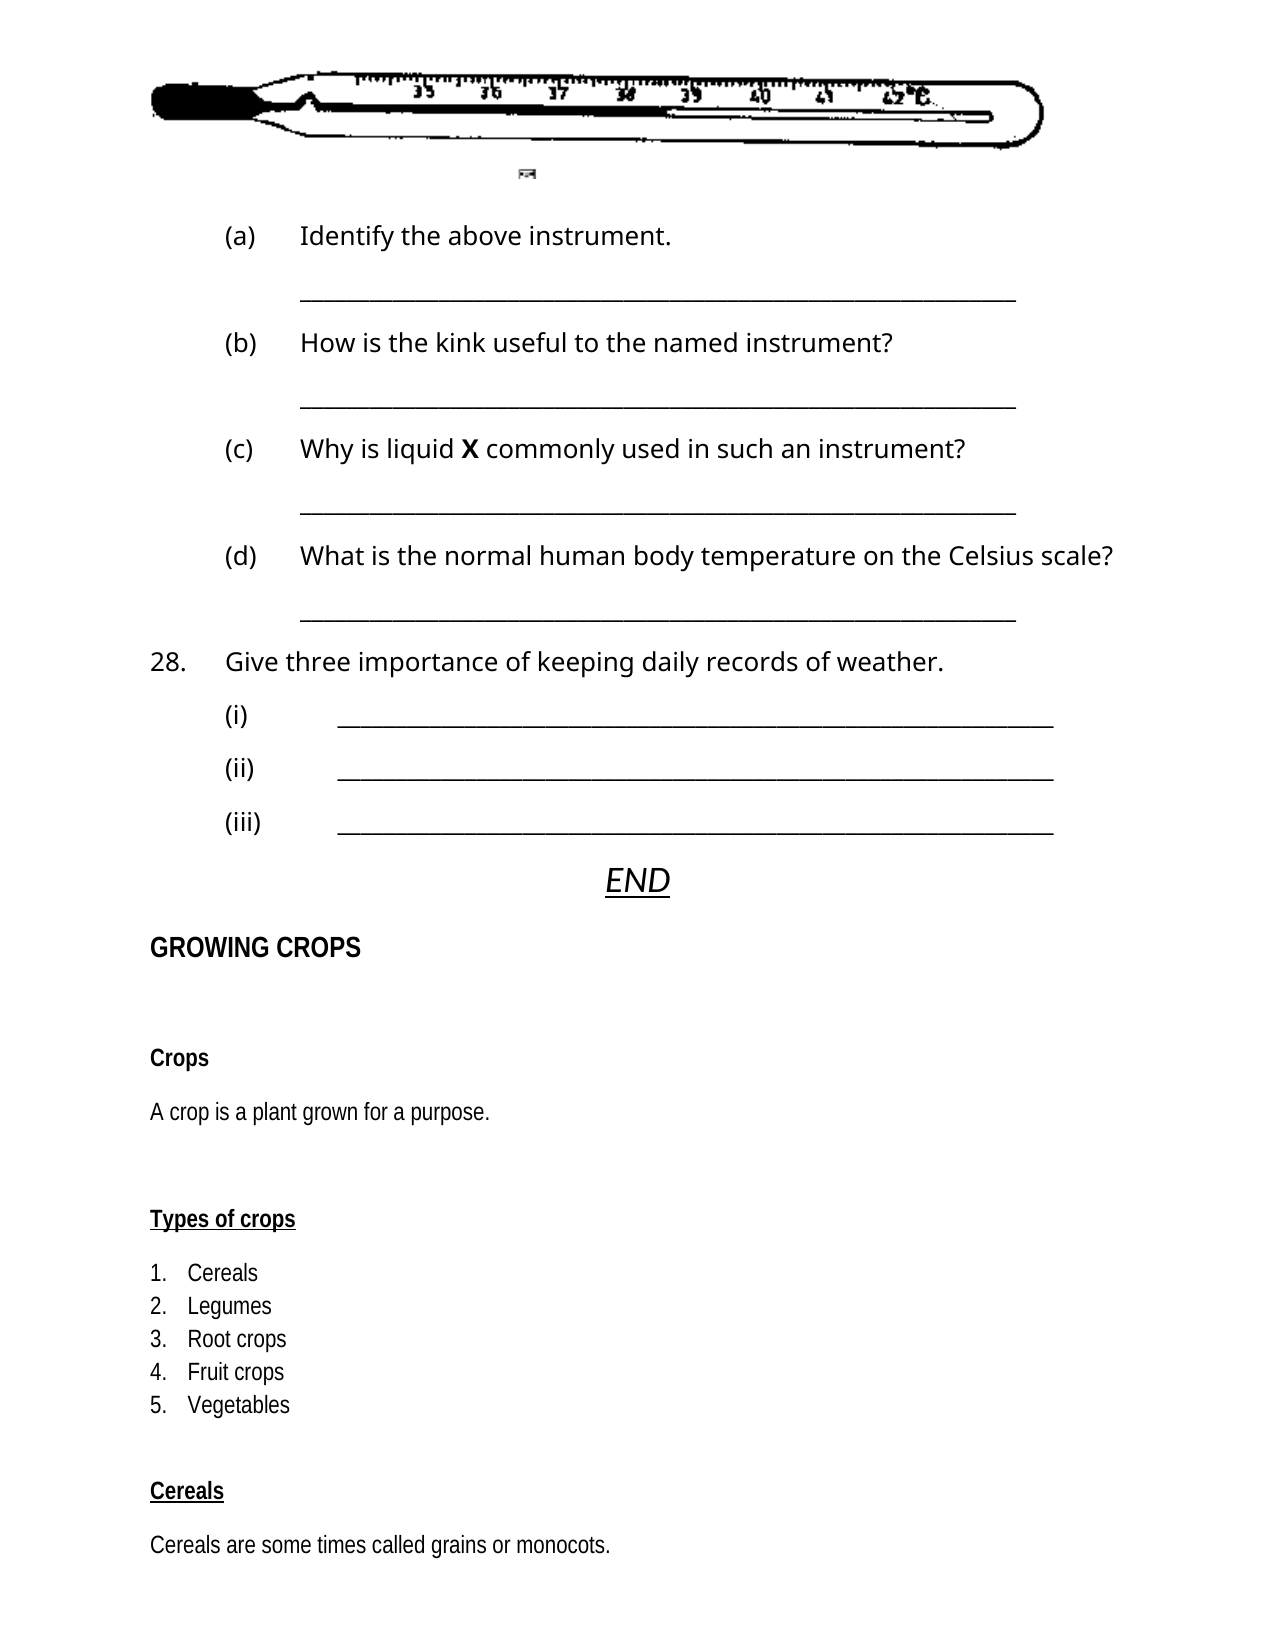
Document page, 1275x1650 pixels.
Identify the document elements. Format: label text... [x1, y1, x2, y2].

text A crop is a plant grown for a purpose. [150, 1097, 1125, 1125]
text Cereals are some times called grains or monocots. [150, 1530, 1125, 1559]
text END [150, 856, 1125, 902]
text Types of crops [150, 1204, 1125, 1233]
list Identify the above instrument. ______________________________________________________________ [225, 218, 1125, 306]
text Crops [150, 1043, 1125, 1072]
list ______________________________________________________________ [225, 750, 1125, 786]
text Cereals [150, 1476, 1125, 1505]
text GROWING CROPS [150, 930, 1125, 963]
list Why is liquid X commonly used in such an instrument? ______________________________________________________________ [225, 431, 1125, 519]
list Give three importance of keeping daily records of weather. [150, 643, 1125, 679]
picture [150, 46, 1055, 179]
list ______________________________________________________________ [225, 697, 1125, 732]
list Legumes [150, 1291, 1125, 1319]
list Cereals [150, 1258, 1125, 1287]
list What is the normal human body temperature on the Celsius scale? ______________________________________________________________ [225, 537, 1125, 626]
list Vegetables [150, 1390, 1125, 1418]
list Root crops [150, 1324, 1125, 1352]
list ______________________________________________________________ [225, 803, 1125, 839]
list How is the kink useful to the named instrument? ______________________________________________________________ [225, 324, 1125, 413]
list Fruit crops [150, 1357, 1125, 1385]
